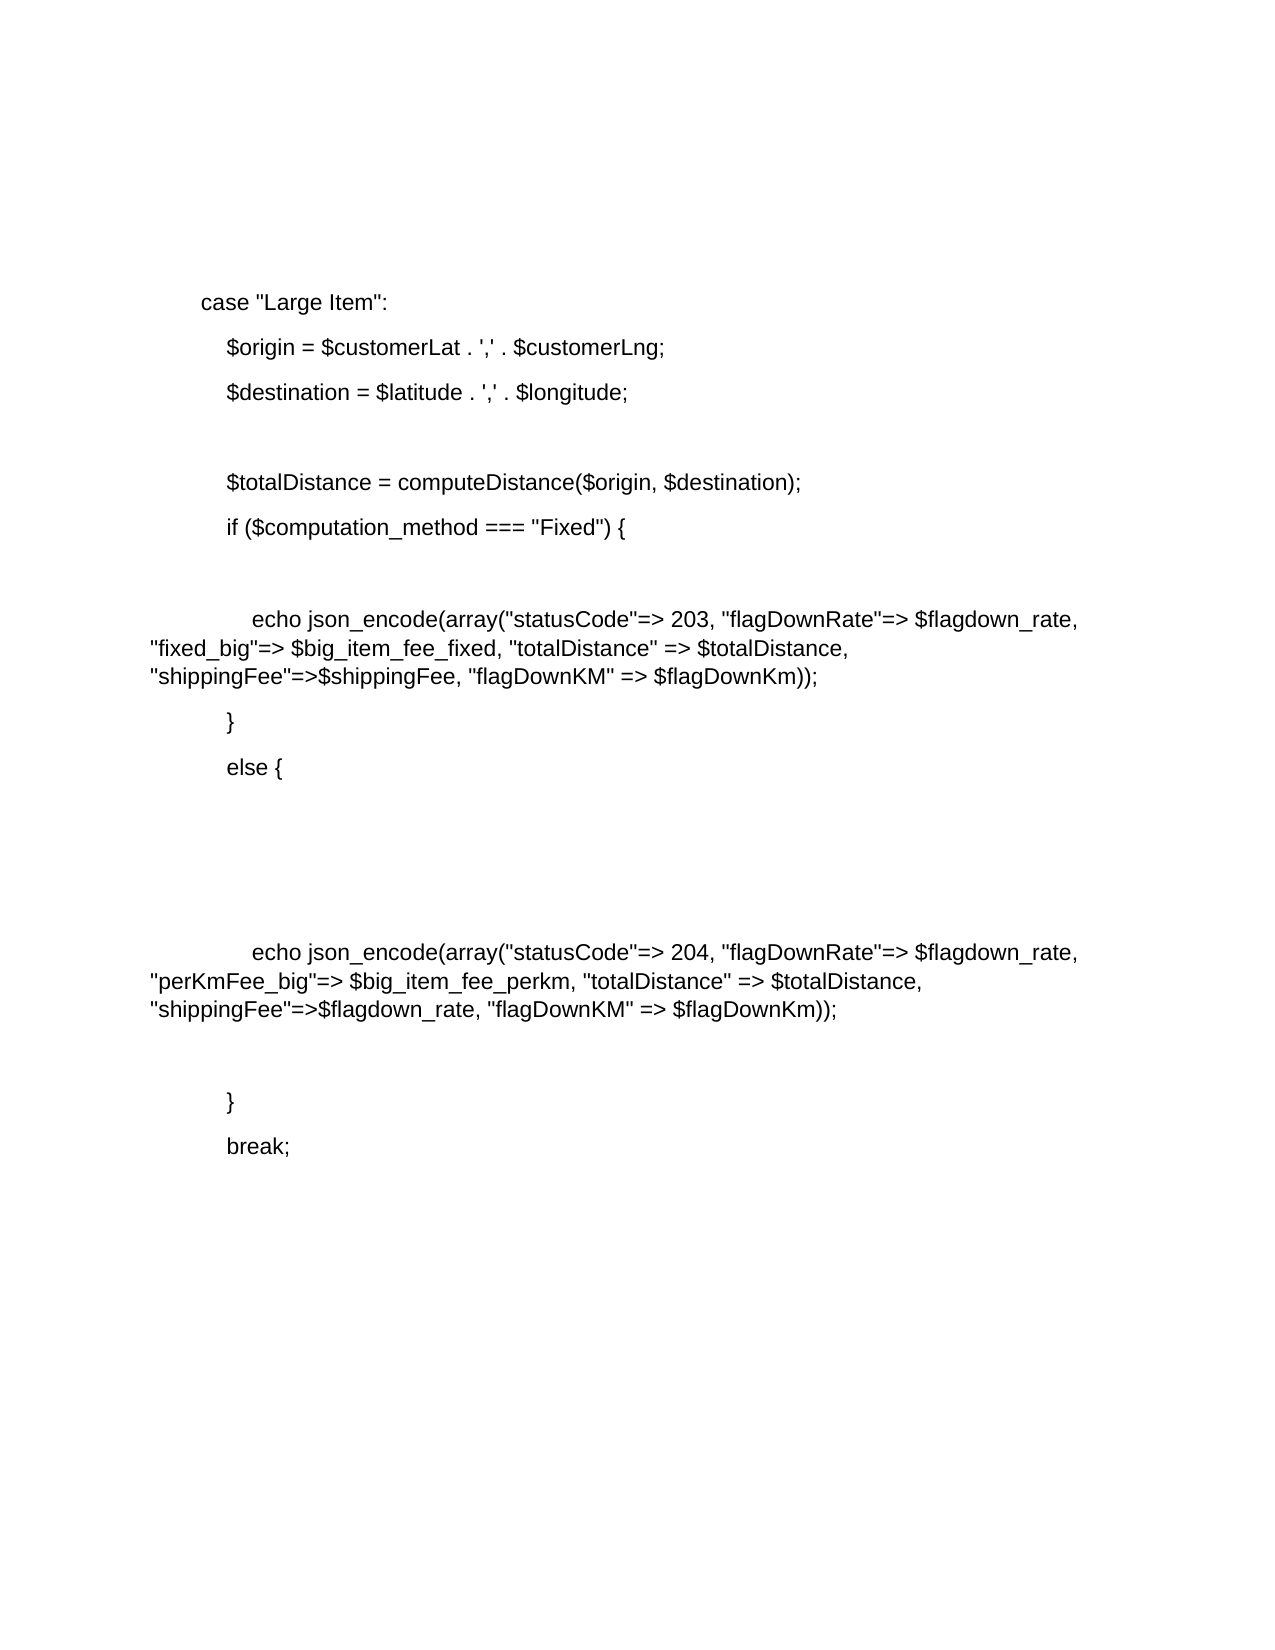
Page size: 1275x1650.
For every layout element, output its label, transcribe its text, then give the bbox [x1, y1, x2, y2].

text $destination = $latitude . ',' . $longitude; [150, 379, 1125, 405]
text echo json_encode(array("statusCode"=> 203, "flagDownRate"=> $flagdown_rate, "fixed_big"=> $big_item_fee_fixed, "totalDistance" => $totalDistance, "shippingFee"=>$shippingFee, "flagDownKM" => $flagDownKm)); [150, 606, 1125, 689]
text if ($computation_method === "Fixed") { [150, 514, 1125, 541]
text } [150, 708, 1125, 735]
text $origin = $customerLat . ',' . $customerLng; [150, 334, 1125, 360]
text echo json_encode(array("statusCode"=> 204, "flagDownRate"=> $flagdown_rate, "perKmFee_big"=> $big_item_fee_perkm, "totalDistance" => $totalDistance, "shippingFee"=>$flagdown_rate, "flagDownKM" => $flagDownKm)); [150, 939, 1125, 1022]
text } [150, 1088, 1125, 1114]
text case "Large Item": [150, 289, 1125, 315]
text else { [150, 753, 1125, 780]
text break; [150, 1133, 1125, 1159]
text $totalDistance = computeDistance($origin, $destination); [150, 469, 1125, 496]
